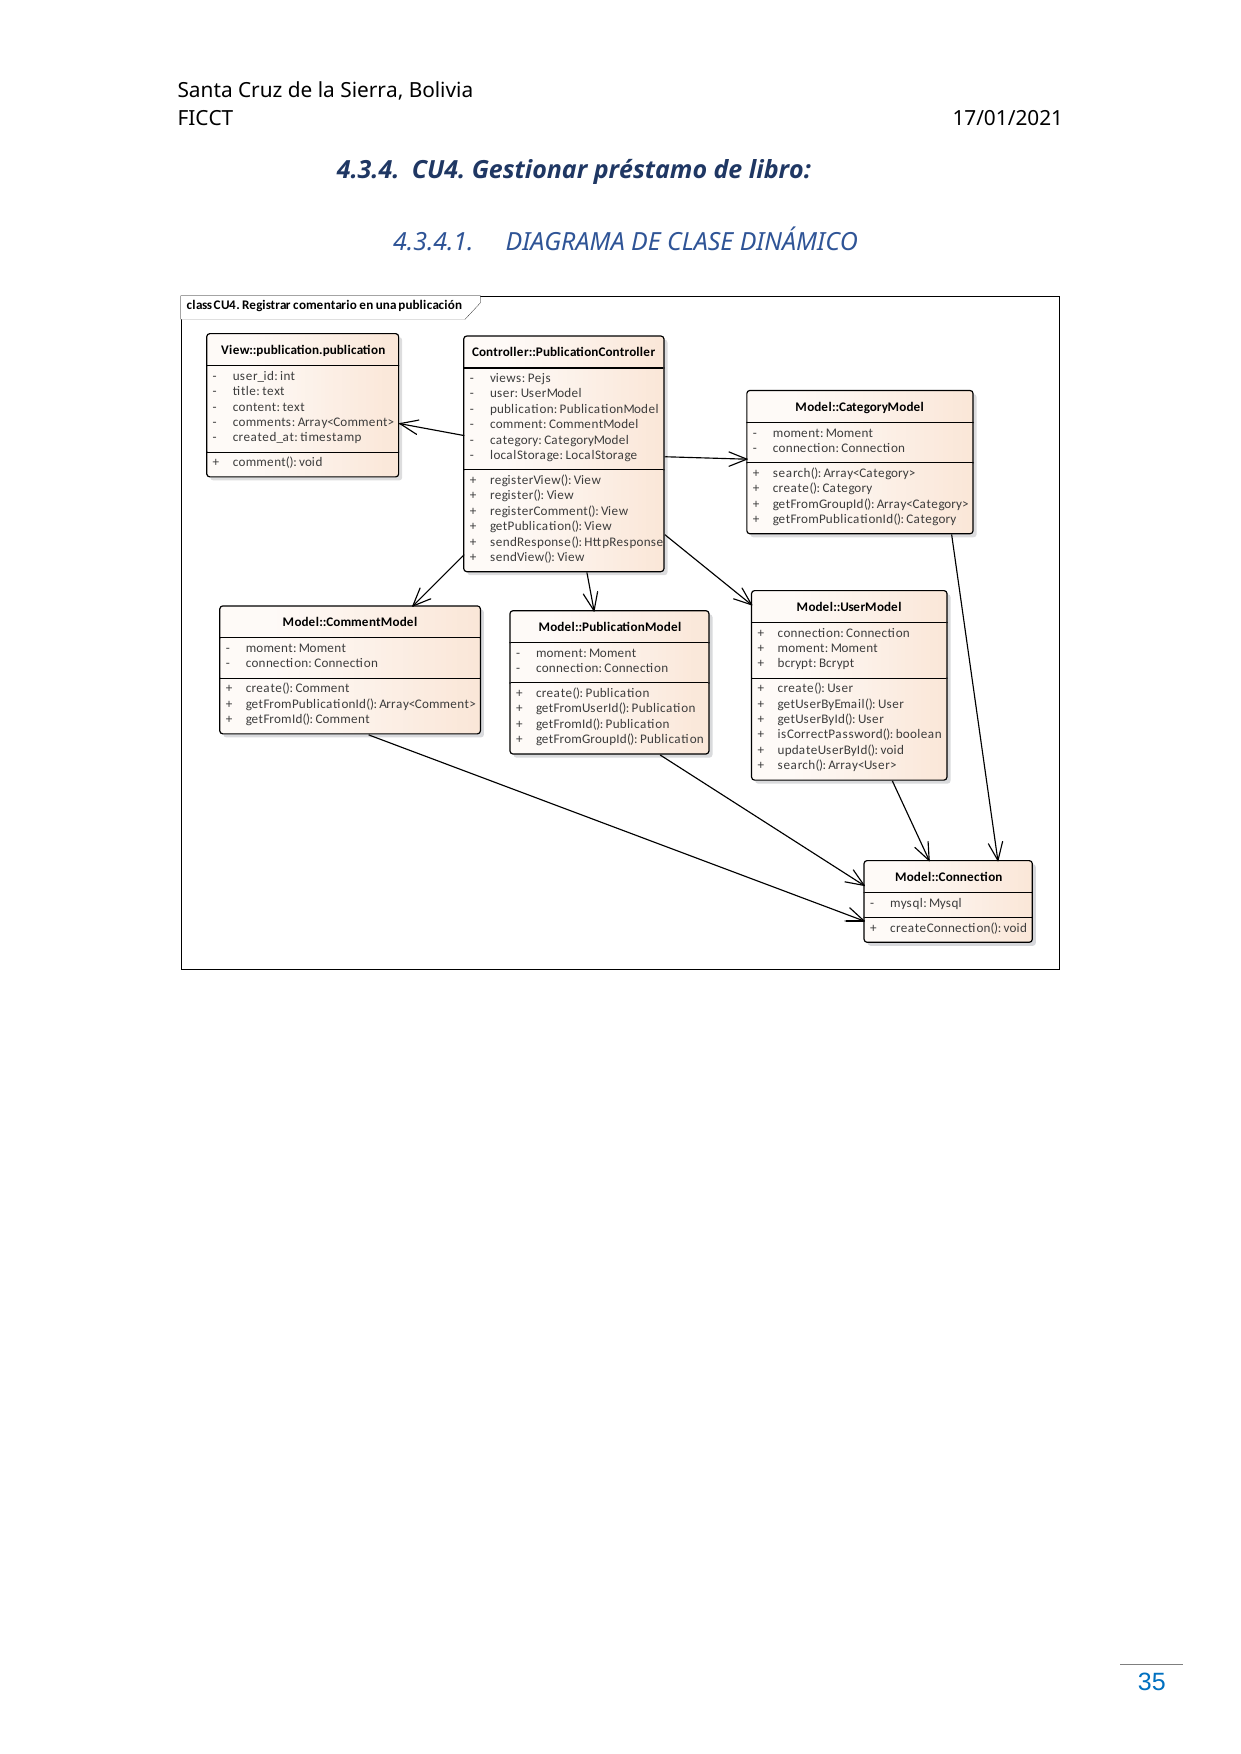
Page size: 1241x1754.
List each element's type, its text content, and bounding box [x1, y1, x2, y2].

subtitle DIAGRAMA DE CLASE DINÁMICO [393, 224, 1063, 258]
subtitle CU4. Gestionar préstamo de libro: [337, 152, 1063, 186]
